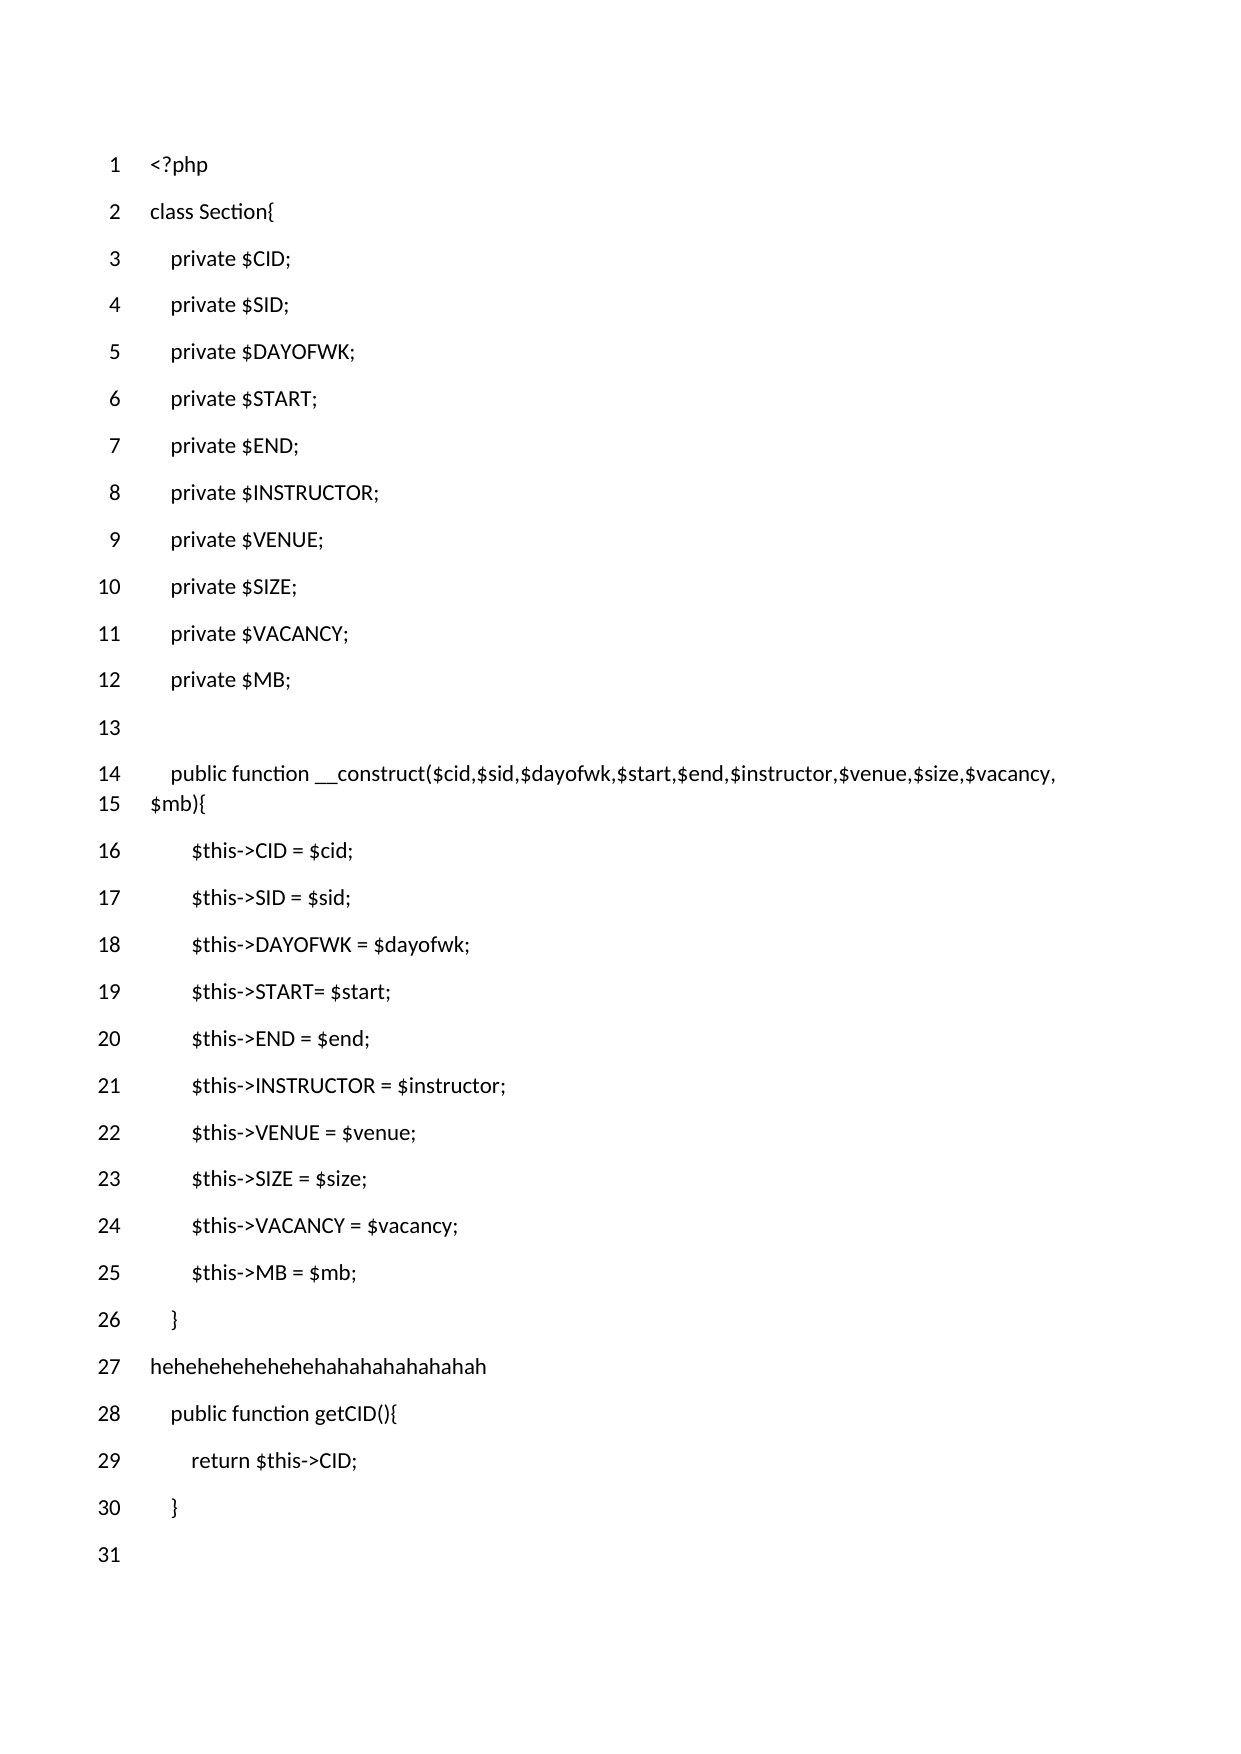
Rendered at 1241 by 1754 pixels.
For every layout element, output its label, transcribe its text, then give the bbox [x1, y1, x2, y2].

text private $MB; [150, 666, 1090, 694]
text class Section{ [150, 197, 1090, 225]
text $this->END = $end; [150, 1024, 1090, 1052]
text private $START; [150, 384, 1090, 412]
text } [150, 1493, 1090, 1521]
text public function __construct($cid,$sid,$dayofwk,$start,$end,$instructor,$venue,$size,$vacancy,$mb){ [150, 759, 1090, 818]
text $this->SIZE = $size; [150, 1164, 1090, 1193]
text hehehehehehehehahahahahahahah [150, 1352, 1090, 1380]
text $this->MB = $mb; [150, 1258, 1090, 1286]
text private $END; [150, 431, 1090, 459]
text $this->VENUE = $venue; [150, 1118, 1090, 1146]
text } [150, 1305, 1090, 1333]
text private $DAYOFWK; [150, 337, 1090, 366]
text $this->VACANCY = $vacancy; [150, 1211, 1090, 1239]
text private $CID; [150, 244, 1090, 272]
text private $INSTRUCTOR; [150, 478, 1090, 506]
text private $SID; [150, 291, 1090, 319]
text public function getCID(){ [150, 1399, 1090, 1427]
text <?php [150, 150, 1090, 178]
text $this->START= $start; [150, 977, 1090, 1005]
text return $this->CID; [150, 1446, 1090, 1474]
text $this->CID = $cid; [150, 836, 1090, 864]
text $this->DAYOFWK = $dayofwk; [150, 930, 1090, 958]
text private $SIZE; [150, 572, 1090, 600]
text private $VENUE; [150, 525, 1090, 553]
text $this->INSTRUCTOR = $instructor; [150, 1071, 1090, 1099]
text $this->SID = $sid; [150, 883, 1090, 911]
text private $VACANCY; [150, 619, 1090, 647]
